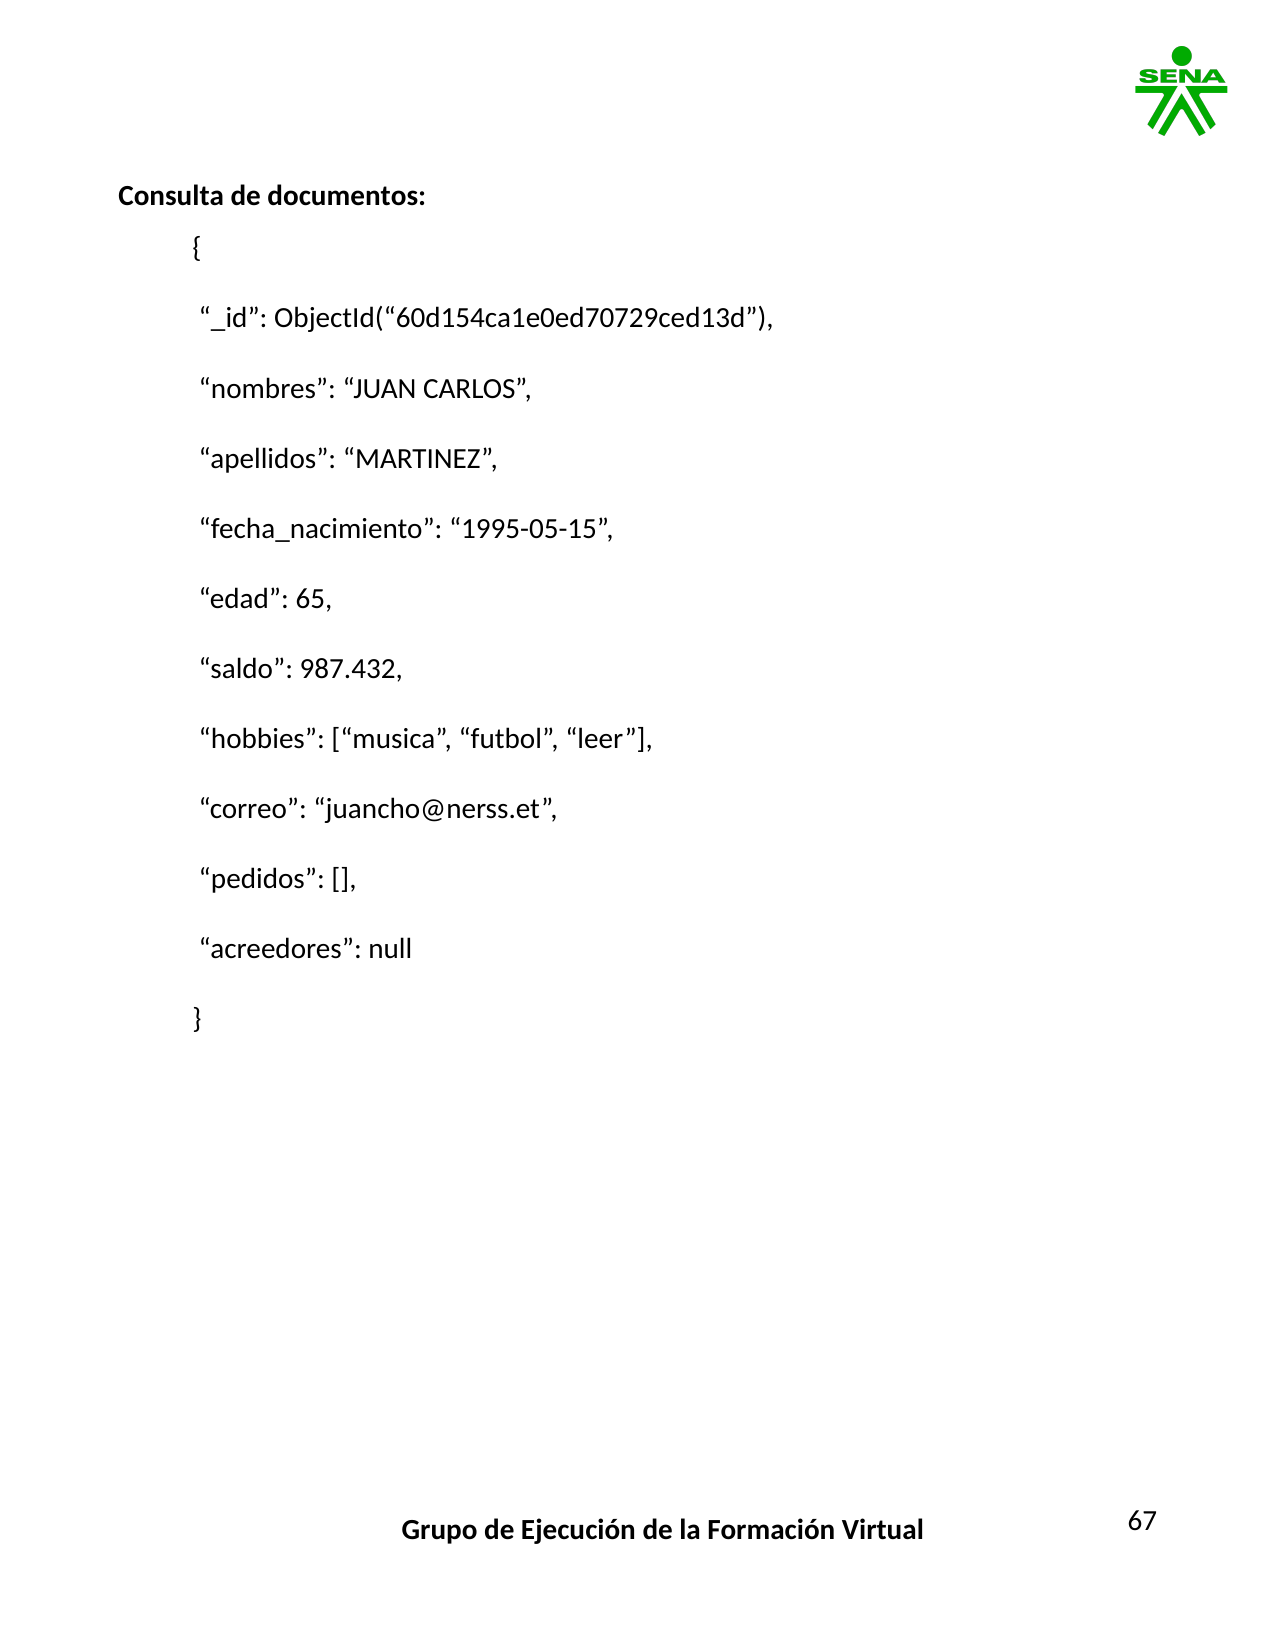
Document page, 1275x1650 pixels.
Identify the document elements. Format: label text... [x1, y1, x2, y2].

picture [1135, 46, 1228, 136]
text “apellidos”: “MARTINEZ”, [118, 440, 1157, 475]
text “correo”: “juancho@nerss.et”, [118, 790, 1157, 826]
text “fecha_nacimiento”: “1995-05-15”, [118, 510, 1157, 546]
subtitle Consulta de documentos: [118, 177, 1157, 213]
text “edad”: 65, [118, 580, 1157, 616]
text “_id”: ObjectId(“60d154ca1e0ed70729ced13d”), [118, 299, 1157, 335]
text } [118, 1001, 1157, 1036]
text “hobbies”: [“musica”, “futbol”, “leer”], [118, 720, 1157, 756]
text “saldo”: 987.432, [118, 650, 1157, 686]
text “nombres”: “JUAN CARLOS”, [118, 370, 1157, 405]
text “acreedores”: null [118, 931, 1157, 966]
text “pedidos”: [], [118, 860, 1157, 896]
text { [118, 229, 1157, 265]
